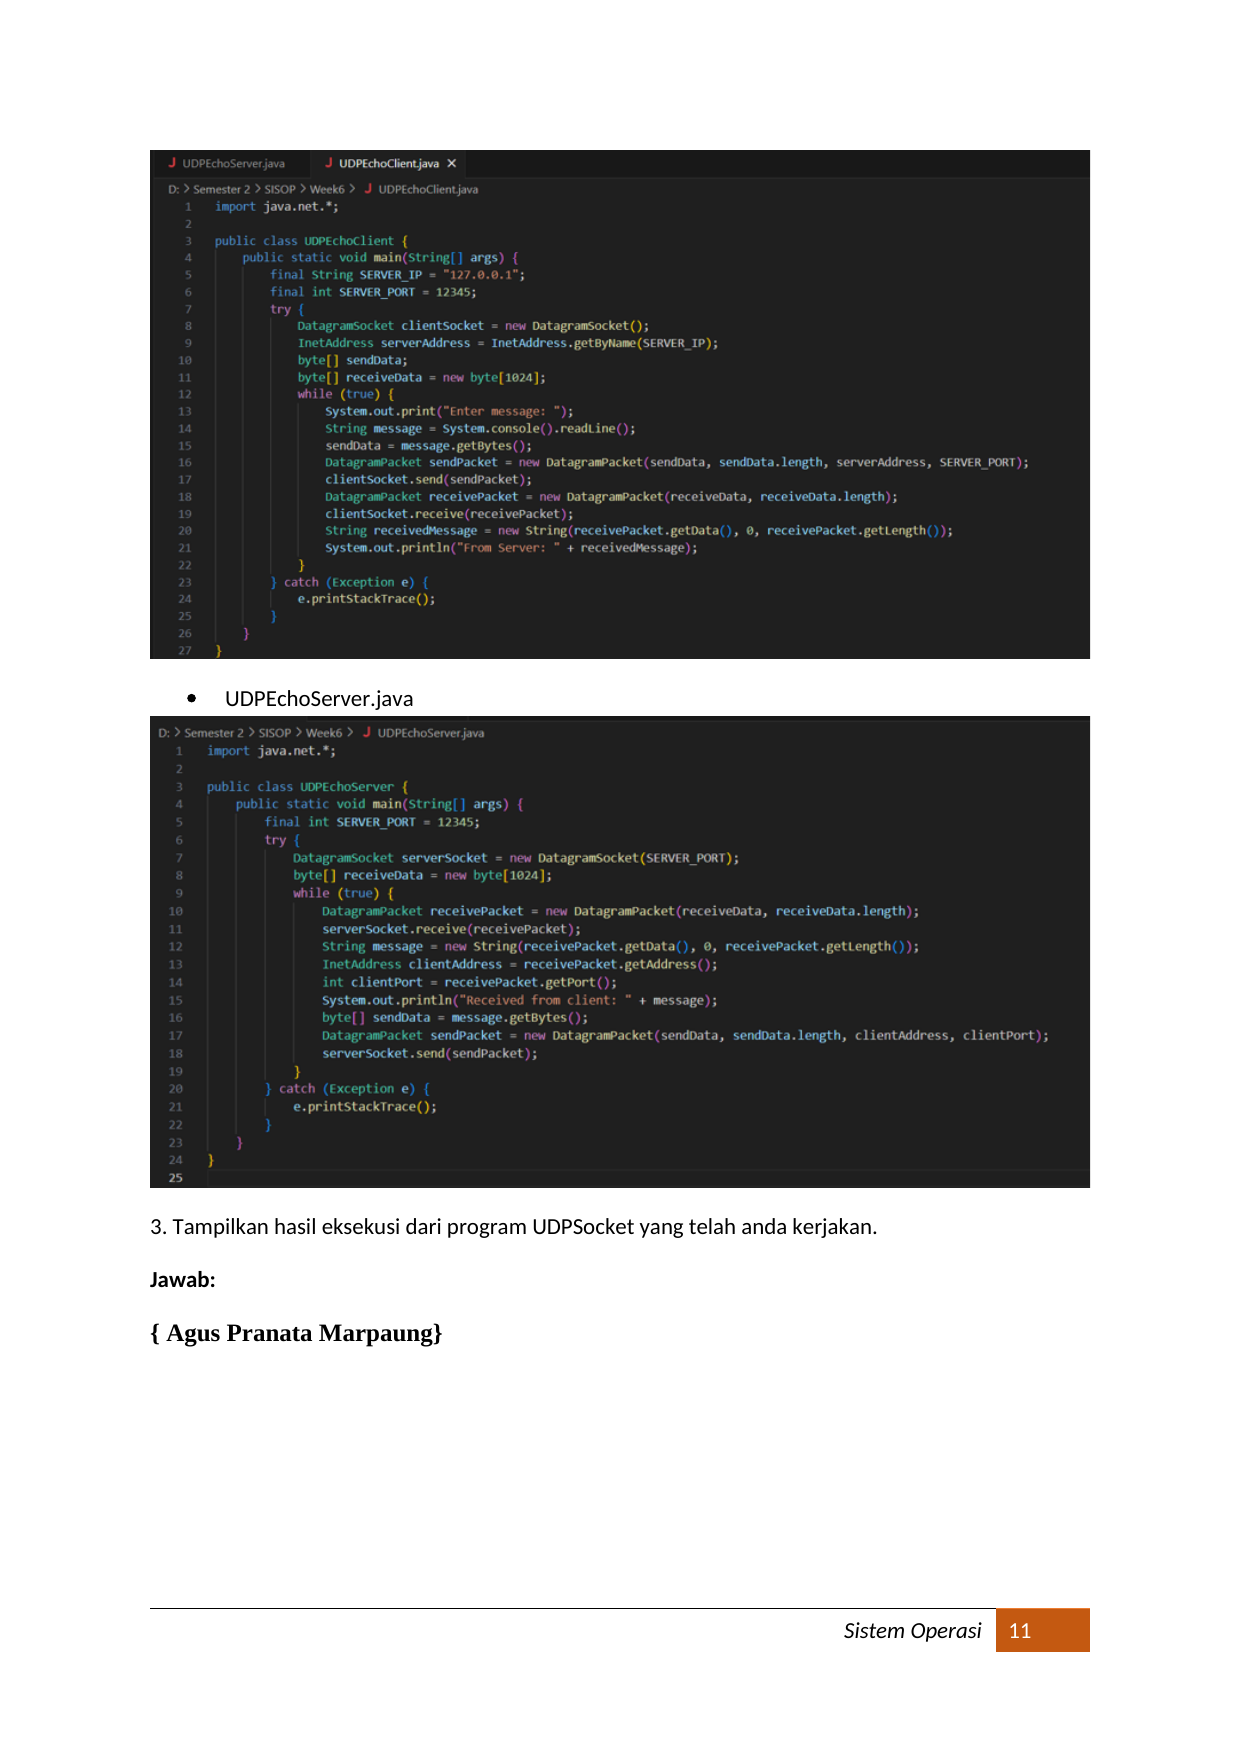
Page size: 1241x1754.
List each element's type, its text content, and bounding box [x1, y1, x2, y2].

text 3. Tampilkan hasil eksekusi dari program UDPSocket yang telah anda kerjakan. [150, 1212, 1090, 1240]
picture [150, 716, 1091, 1188]
text { Agus Pranata Marpaung} [150, 1318, 1061, 1347]
picture [150, 150, 1091, 659]
text Jawab: [150, 1265, 1090, 1293]
list UDPEchoServer.java [187, 684, 1090, 712]
